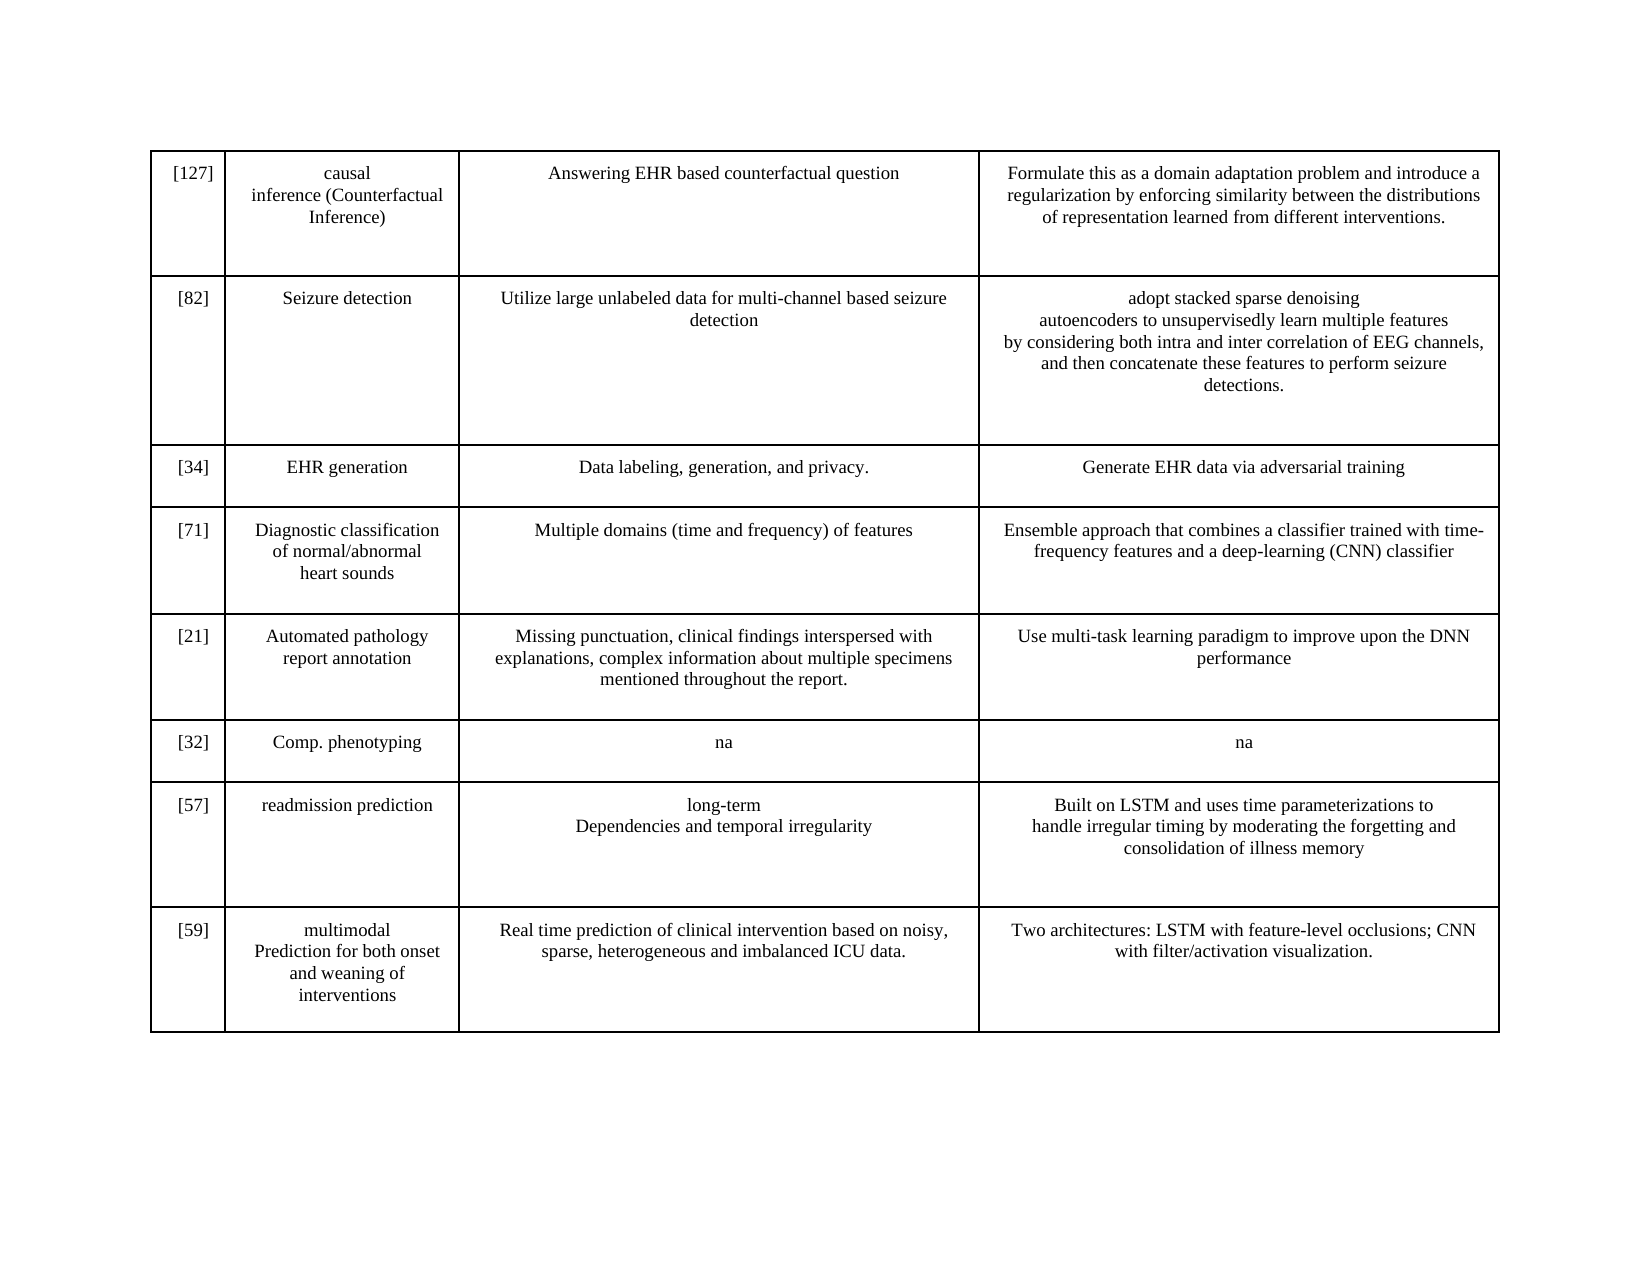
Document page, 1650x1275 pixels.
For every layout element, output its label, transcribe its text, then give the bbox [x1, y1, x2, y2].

table_cell Missing punctuation, clinical findings interspersed with explanations, complex information about multiple specimens mentioned throughout the report. [460, 615, 978, 719]
table_cell Seizure detection [226, 277, 458, 444]
table_cell [59] [152, 908, 224, 1031]
table_cell na [460, 721, 978, 781]
table_cell Utilize large unlabeled data for multi-channel based seizure detection [460, 277, 978, 444]
table_cell Real time prediction of clinical intervention based on noisy, sparse, heterogeneous and imbalanced ICU data. [460, 908, 978, 1031]
table_cell [82] [152, 277, 224, 444]
table_cell Comp. phenotyping [226, 721, 458, 781]
table_cell readmission prediction [226, 783, 458, 906]
table_cell Diagnostic classification of normal/abnormal heart sounds [226, 508, 458, 612]
table_cell Use multi-task learning paradigm to improve upon the DNN performance [980, 615, 1498, 719]
table_cell Data labeling, generation, and privacy. [460, 446, 978, 506]
table_cell causal inference (Counterfactual Inference) [226, 152, 458, 275]
table_cell Automated pathology report annotation [226, 615, 458, 719]
table_cell [32] [152, 721, 224, 781]
table_cell Built on LSTM and uses time parameterizations to handle irregular timing by moderating the forgetting and consolidation of illness memory [980, 783, 1498, 906]
table_cell Generate EHR data via adversarial training [980, 446, 1498, 506]
table_cell long-term Dependencies and temporal irregularity [460, 783, 978, 906]
table_cell Formulate this as a domain adaptation problem and introduce a regularization by enforcing similarity between the distributions of representation learned from different interventions. [980, 152, 1498, 275]
table_cell [71] [152, 508, 224, 612]
table_cell EHR generation [226, 446, 458, 506]
table_cell [127] [152, 152, 224, 275]
table_cell Answering EHR based counterfactual question [460, 152, 978, 275]
table_cell [34] [152, 446, 224, 506]
table_cell multimodal Prediction for both onset and weaning of interventions [226, 908, 458, 1031]
table_cell Multiple domains (time and frequency) of features [460, 508, 978, 612]
table_cell na [980, 721, 1498, 781]
table_cell Two architectures: LSTM with feature-level occlusions; CNN with filter/activation visualization. [980, 908, 1498, 1031]
table_cell adopt stacked sparse denoising autoencoders to unsupervisedly learn multiple features by considering both intra and inter correlation of EEG channels, and then concatenate these features to perform seizure detections. [980, 277, 1498, 444]
table_cell [21] [152, 615, 224, 719]
table_cell [57] [152, 783, 224, 906]
table_cell Ensemble approach that combines a classifier trained with time-frequency features and a deep-learning (CNN) classifier [980, 508, 1498, 612]
